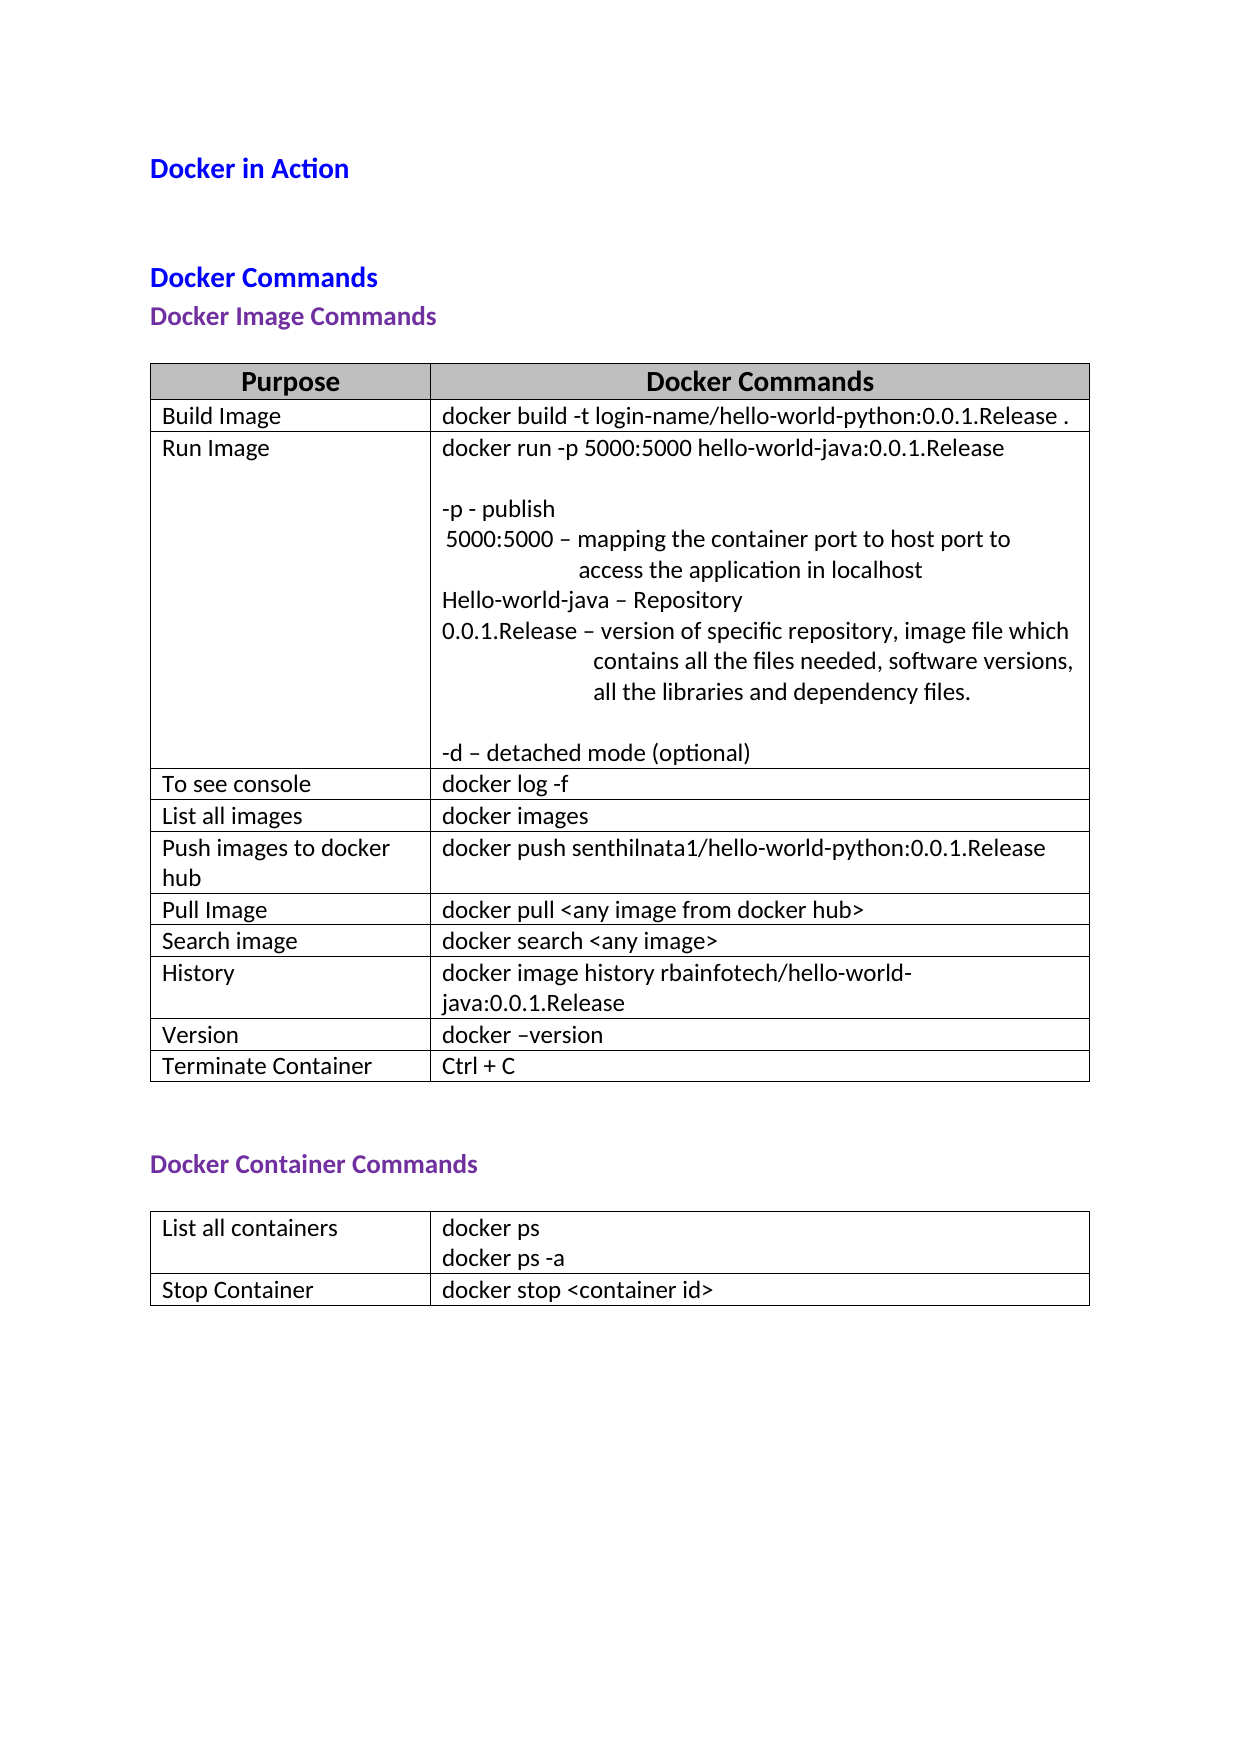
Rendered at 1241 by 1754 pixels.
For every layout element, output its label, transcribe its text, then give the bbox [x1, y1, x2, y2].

table_cell To see console [151, 769, 430, 799]
table_cell docker pull <any image from docker hub> [431, 894, 1089, 924]
table_cell Push images to docker hub [151, 832, 430, 893]
table_cell Search image [151, 925, 430, 956]
table_cell List all images [151, 800, 430, 831]
subtitle Docker Image Commands [150, 299, 1090, 332]
table_cell Ctrl + C [431, 1051, 1089, 1081]
table_cell Terminate Container [151, 1051, 430, 1081]
table_cell Stop Container [151, 1274, 430, 1304]
table_cell Pull Image [151, 894, 430, 924]
subtitle Docker Commands [150, 259, 1090, 295]
table_cell Run Image [151, 432, 430, 767]
table_cell docker images [431, 800, 1089, 831]
table_cell docker push senthilnata1/hello-world-python:0.0.1.Release [431, 832, 1089, 893]
table_cell docker –version [431, 1019, 1089, 1049]
table_header Purpose [151, 364, 430, 399]
table_header docker ps docker ps -a [431, 1212, 1089, 1273]
subtitle Docker Container Commands [150, 1147, 1090, 1180]
table_cell docker build -t login-name/hello-world-python:0.0.1.Release . [431, 400, 1089, 431]
table_cell History [151, 957, 430, 1018]
table_header List all containers [151, 1212, 430, 1273]
subtitle Docker in Action [150, 150, 1090, 186]
table_cell docker run -p 5000:5000 hello-world-java:0.0.1.Release -p - publish 5000:5000 – mapping the container port to host port to access the application in localhost Hello-world-java – Repository 0.0.1.Release – version of specific repository, image file which contains all the files needed, software versions, all the libraries and dependency files. -d – detached mode (optional) [431, 432, 1089, 767]
table_cell docker search <any image> [431, 925, 1089, 956]
table_cell Version [151, 1019, 430, 1049]
table_cell docker image history rbainfotech/hello-world-java:0.0.1.Release [431, 957, 1089, 1018]
table_cell Build Image [151, 400, 430, 431]
table_header Docker Commands [431, 364, 1089, 399]
table_cell docker stop <container id> [431, 1274, 1089, 1304]
table_cell docker log -f [431, 769, 1089, 799]
